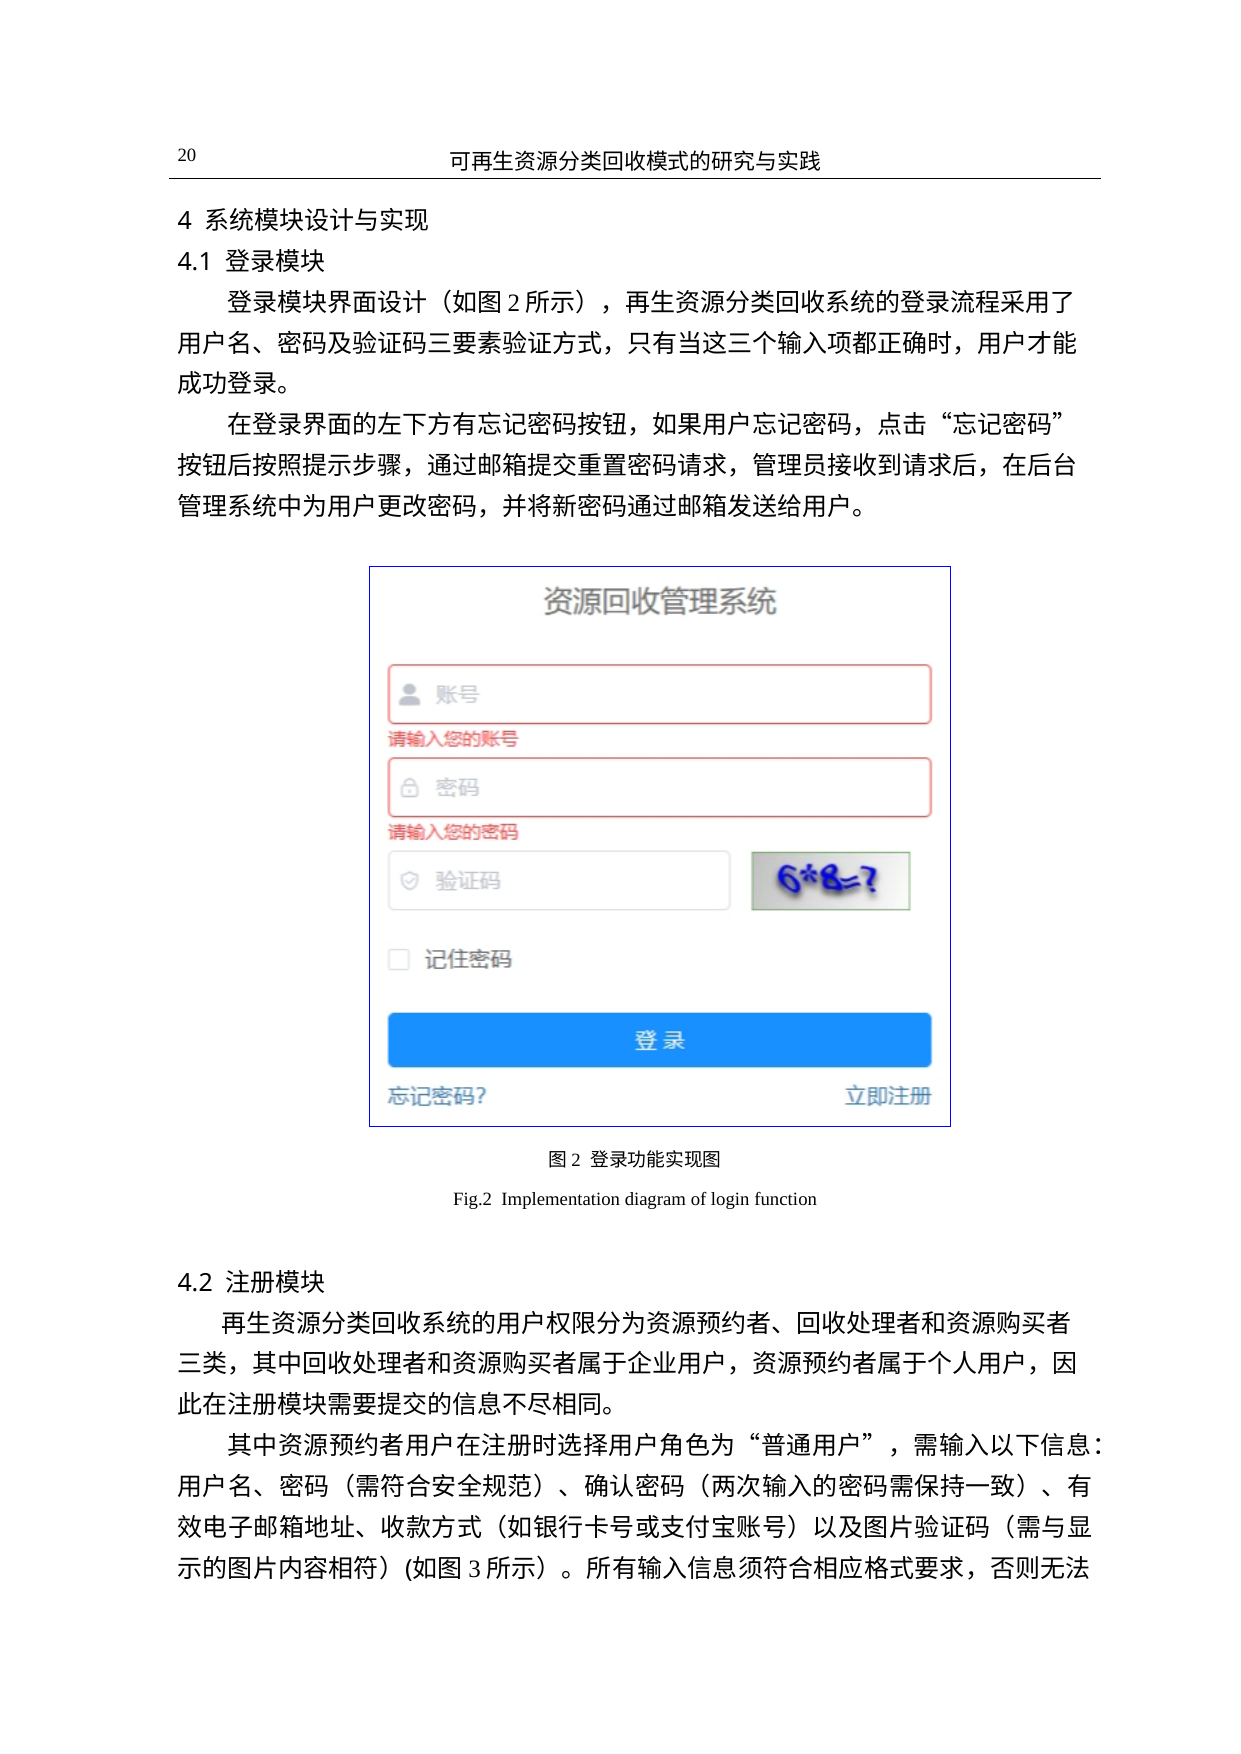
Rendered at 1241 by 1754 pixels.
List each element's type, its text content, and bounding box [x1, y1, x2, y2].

picture [370, 567, 950, 1126]
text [177, 1423, 1093, 1587]
text 图2 登录功能实现图 [177, 1137, 1093, 1178]
list 登录模块界面设计（如图2所示），再生资源分类回收系统的登录流程采用了用户名、密码及验证码三要素验证方式，只有当这三个输入项都正确时，用户才能成功登录。 [177, 280, 1093, 402]
text 4.1 登录模块 [177, 239, 1093, 280]
text Fig.2 Implementation diagram of login function [177, 1178, 1093, 1219]
text 在登录界面的左下方有忘记密码按钮，如果用户忘记密码，点击“忘记密码”按钮后按照提示步骤，通过邮箱提交重置密码请求，管理员接收到请求后，在后台管理系统中为用户更改密码，并将新密码通过邮箱发送给用户。 [177, 402, 1093, 525]
text 4.2 注册模块 [177, 1260, 1093, 1301]
list 再生资源分类回收系统的用户权限分为资源预约者、回收处理者和资源购买者三类，其中回收处理者和资源购买者属于企业用户，资源预约者属于个人用户，因此在注册模块需要提交的信息不尽相同。 [177, 1301, 1093, 1423]
text 4 系统模块设计与实现 [177, 198, 1093, 239]
